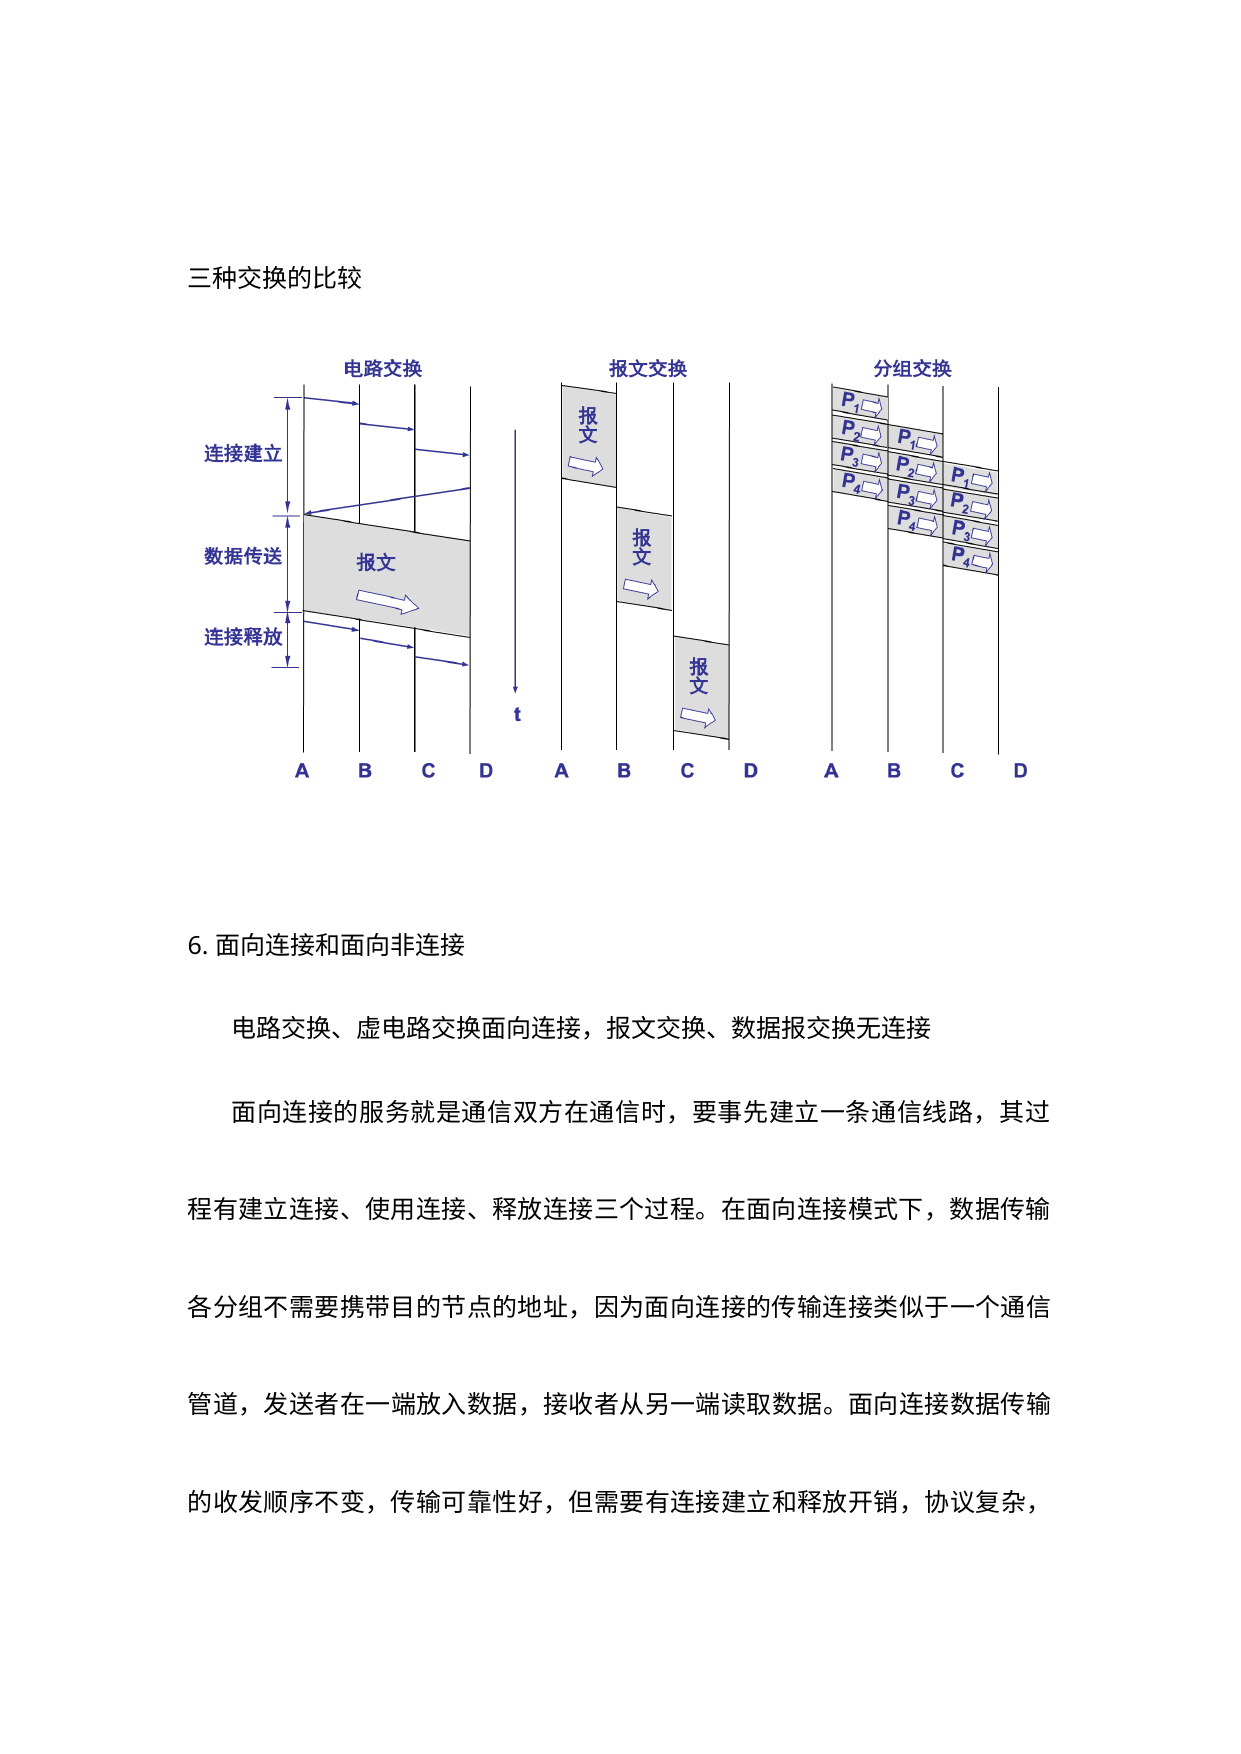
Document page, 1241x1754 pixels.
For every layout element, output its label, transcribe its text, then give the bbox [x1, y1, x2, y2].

picture [187, 327, 1053, 804]
text 三种交换的比较 [187, 244, 1053, 309]
text 电路交换、虚电路交换面向连接，报文交换、数据报交换无连接 [187, 994, 1053, 1059]
text 6. 面向连接和面向非连接 [187, 911, 1053, 976]
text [187, 1078, 1053, 1533]
